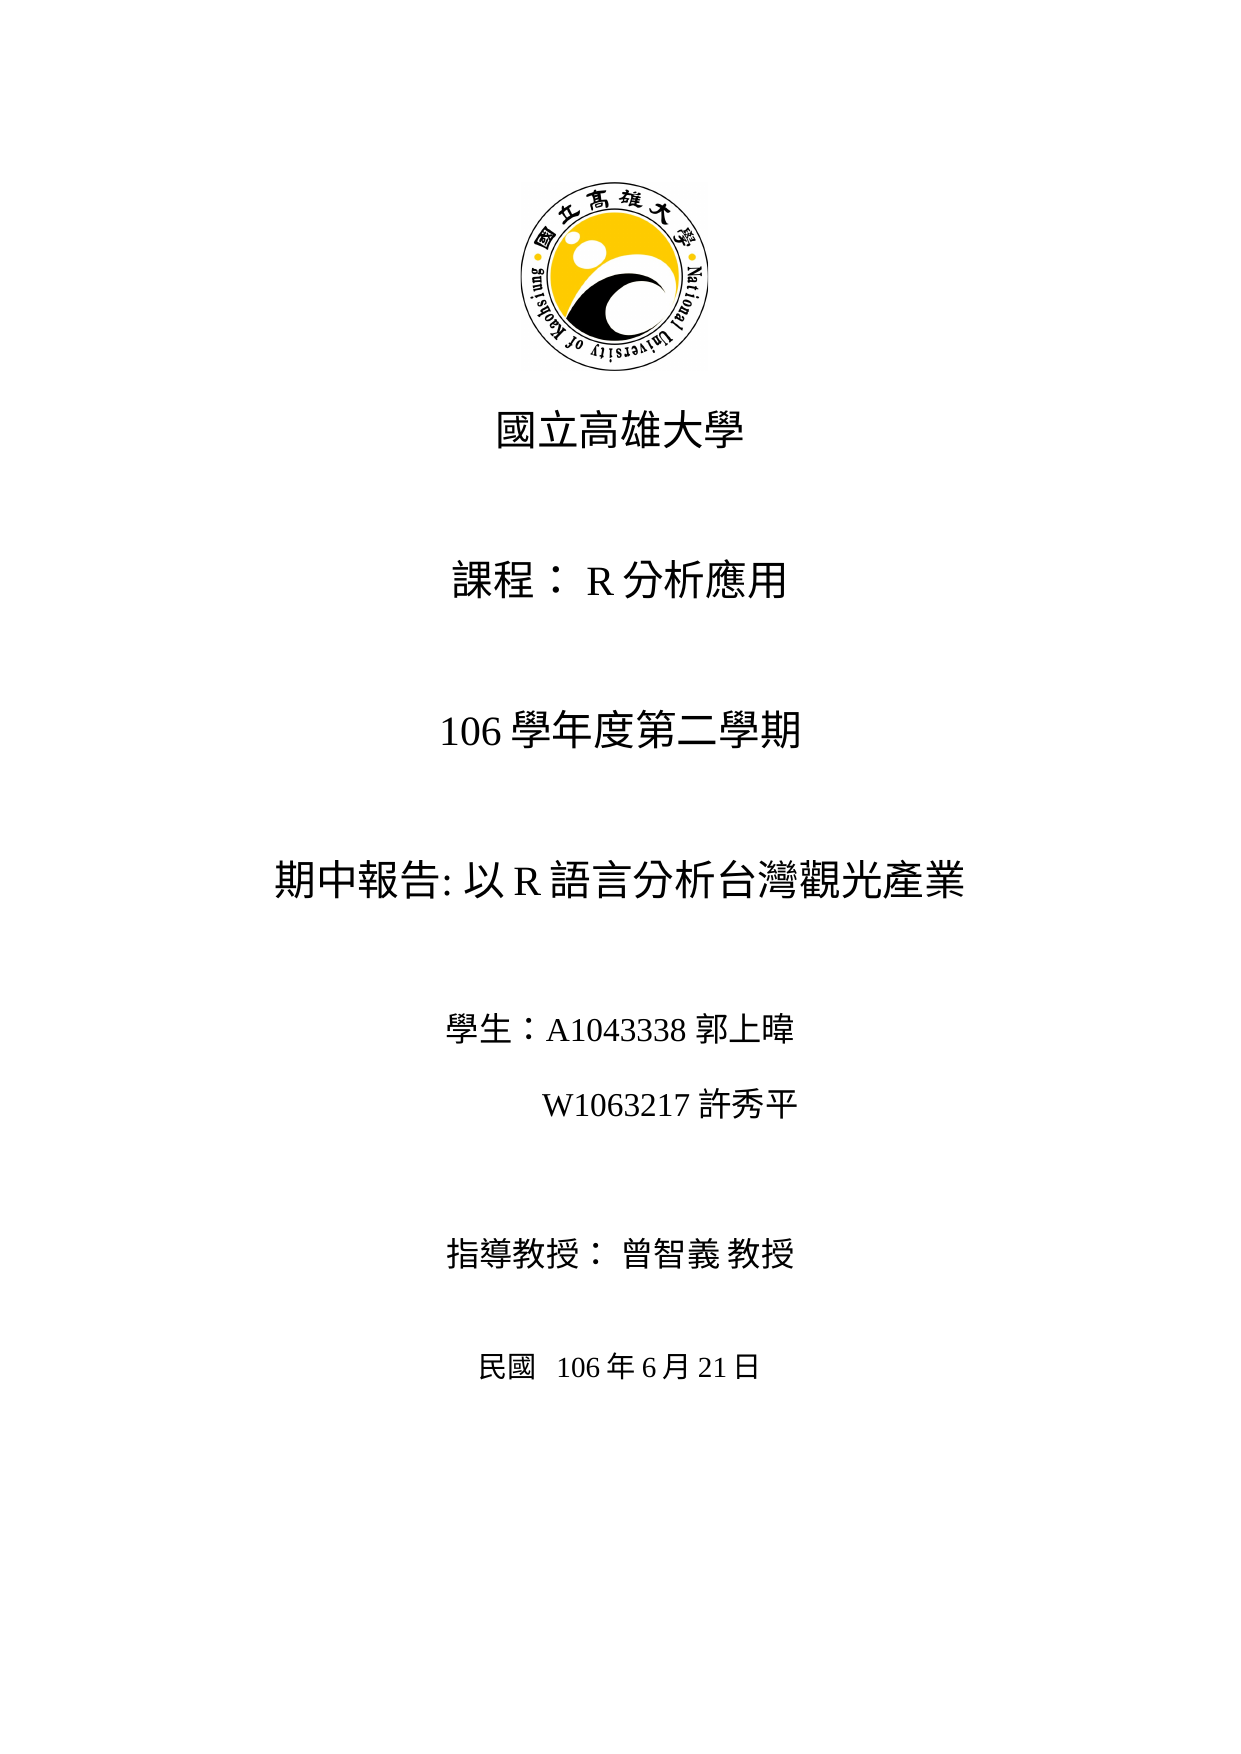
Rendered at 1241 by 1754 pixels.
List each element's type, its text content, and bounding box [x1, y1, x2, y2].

text 課程： R分析應用 [187, 539, 1053, 614]
text W1063217 許秀平 [237, 1064, 1053, 1139]
text 指導教授： 曾智義 教授 [187, 1214, 1053, 1289]
text 學生：A1043338 郭上暐 [187, 989, 1053, 1064]
text 民國 106年 6月 21日 [187, 1327, 1053, 1402]
text 期中報告: 以R語言分析台灣觀光產業 [187, 839, 1053, 914]
text 106學年度第二學期 [187, 689, 1053, 764]
text 國立高雄大學 [187, 389, 1053, 464]
picture [520, 182, 709, 371]
